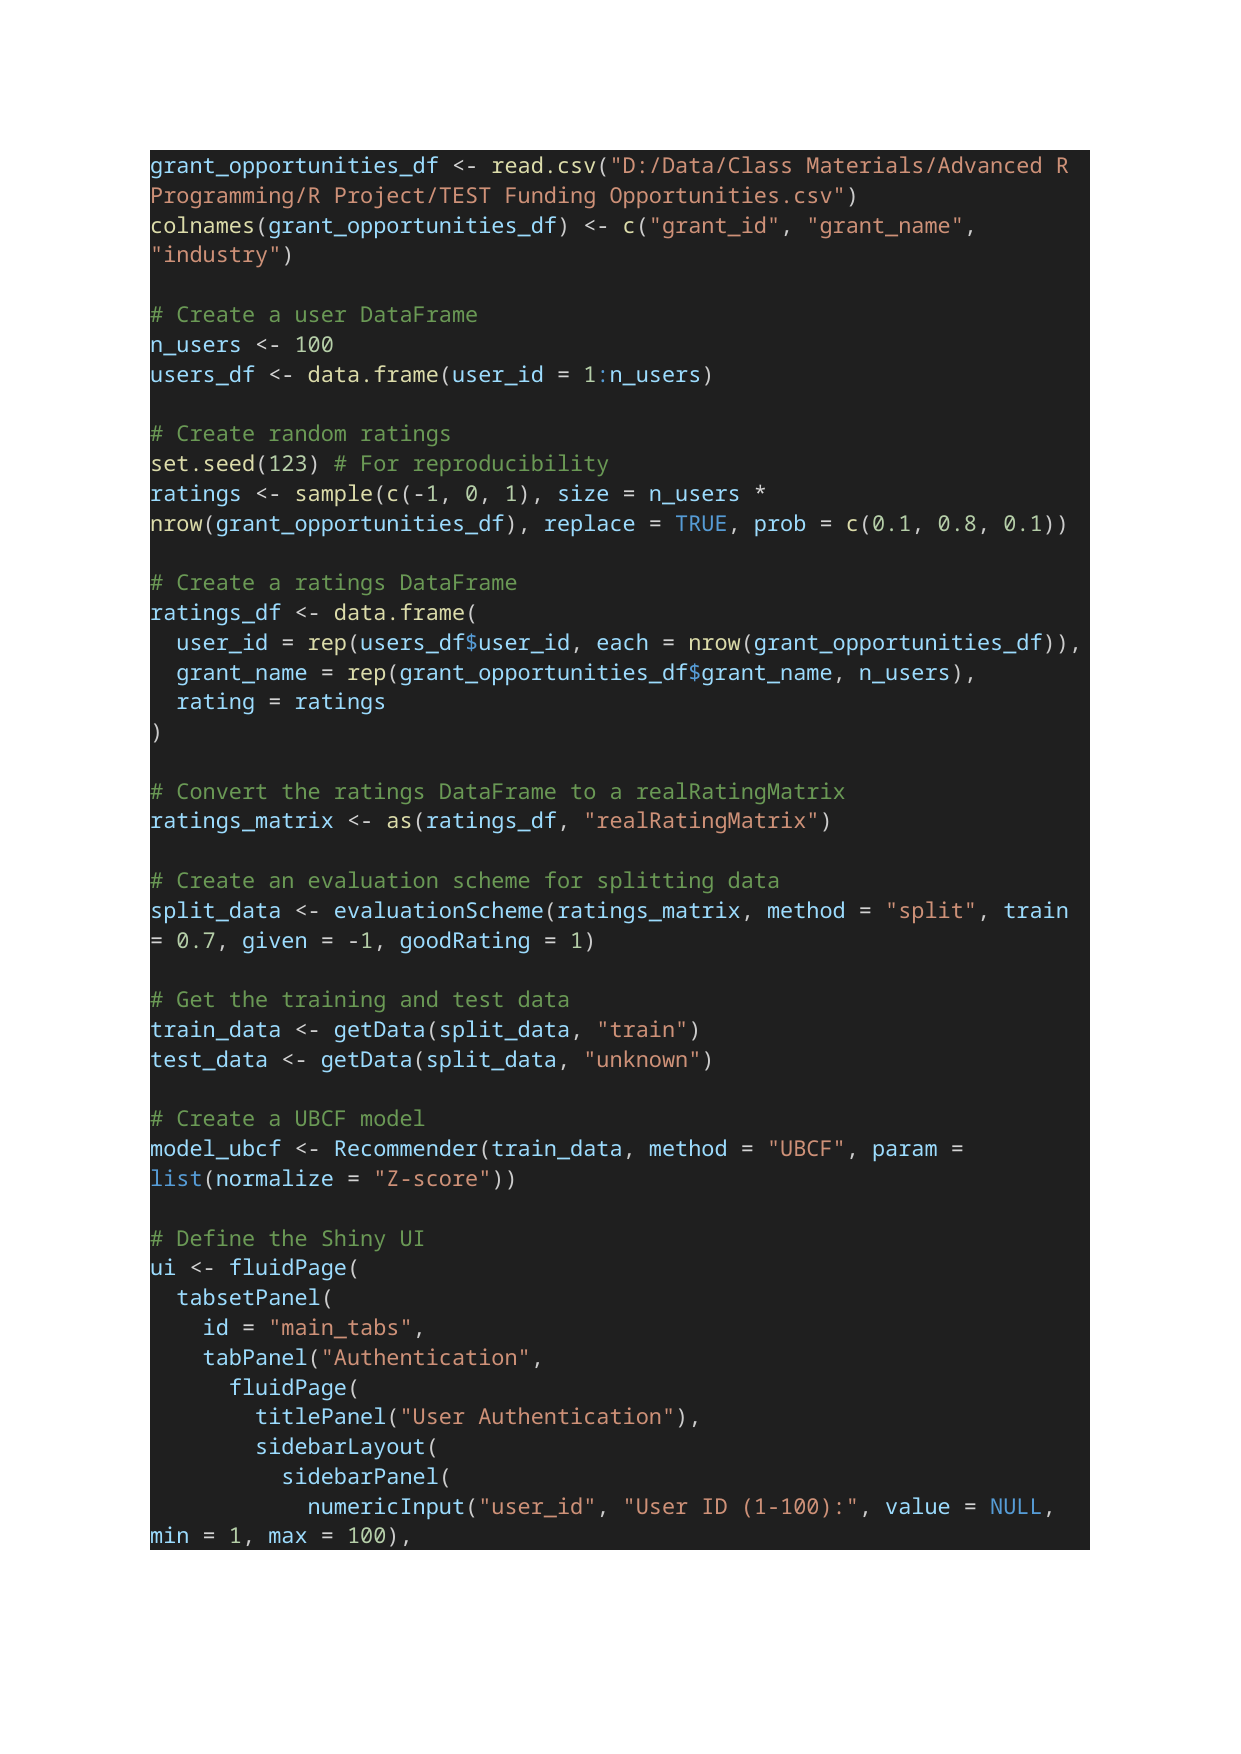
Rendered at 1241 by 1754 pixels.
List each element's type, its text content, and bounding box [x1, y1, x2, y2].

text rating = ratings [150, 686, 1090, 716]
text test_data <- getData(split_data, "unknown") [150, 1044, 1090, 1073]
text sidebarPanel( [150, 1461, 1090, 1491]
text id = "main_tabs", [150, 1312, 1090, 1342]
text sidebarLayout( [150, 1431, 1090, 1461]
text tabPanel("Authentication", [150, 1342, 1090, 1371]
text # Create a UBCF model [150, 1103, 1090, 1133]
text # Convert the ratings DataFrame to a realRatingMatrix [150, 776, 1090, 805]
text ) [150, 716, 1090, 746]
text # Create a ratings DataFrame [150, 567, 1090, 597]
text train_data <- getData(split_data, "train") [150, 1014, 1090, 1044]
text grant_opportunities_df <- read.csv("D:/Data/Class Materials/Advanced R Programming/R Project/TEST Funding Opportunities.csv") [150, 150, 1090, 209]
text ratings_df <- data.frame( [150, 597, 1090, 627]
text numericInput("user_id", "User ID (1-100):", value = NULL, min = 1, max = 100), [150, 1491, 1090, 1550]
text # Create an evaluation scheme for splitting data [150, 865, 1090, 895]
text # Create random ratings [150, 418, 1090, 448]
text ratings_matrix <- as(ratings_df, "realRatingMatrix") [150, 805, 1090, 835]
text colnames(grant_opportunities_df) <- c("grant_id", "grant_name", "industry") [150, 209, 1090, 269]
text ratings <- sample(c(-1, 0, 1), size = n_users * nrow(grant_opportunities_df), replace = TRUE, prob = c(0.1, 0.8, 0.1)) [150, 478, 1090, 537]
text users_df <- data.frame(user_id = 1:n_users) [150, 358, 1090, 388]
text user_id = rep(users_df$user_id, each = nrow(grant_opportunities_df)), [150, 627, 1090, 656]
text model_ubcf <- Recommender(train_data, method = "UBCF", param = list(normalize = "Z-score")) [150, 1133, 1090, 1193]
text titlePanel("User Authentication"), [150, 1401, 1090, 1431]
text # Define the Shiny UI [150, 1222, 1090, 1252]
text set.seed(123) # For reproducibility [150, 448, 1090, 478]
text # Get the training and test data [150, 984, 1090, 1014]
text fluidPage( [150, 1371, 1090, 1401]
text ui <- fluidPage( [150, 1252, 1090, 1282]
text n_users <- 100 [150, 329, 1090, 358]
text split_data <- evaluationScheme(ratings_matrix, method = "split", train = 0.7, given = -1, goodRating = 1) [150, 895, 1090, 954]
text grant_name = rep(grant_opportunities_df$grant_name, n_users), [150, 656, 1090, 686]
text tabsetPanel( [150, 1282, 1090, 1312]
text # Create a user DataFrame [150, 299, 1090, 329]
